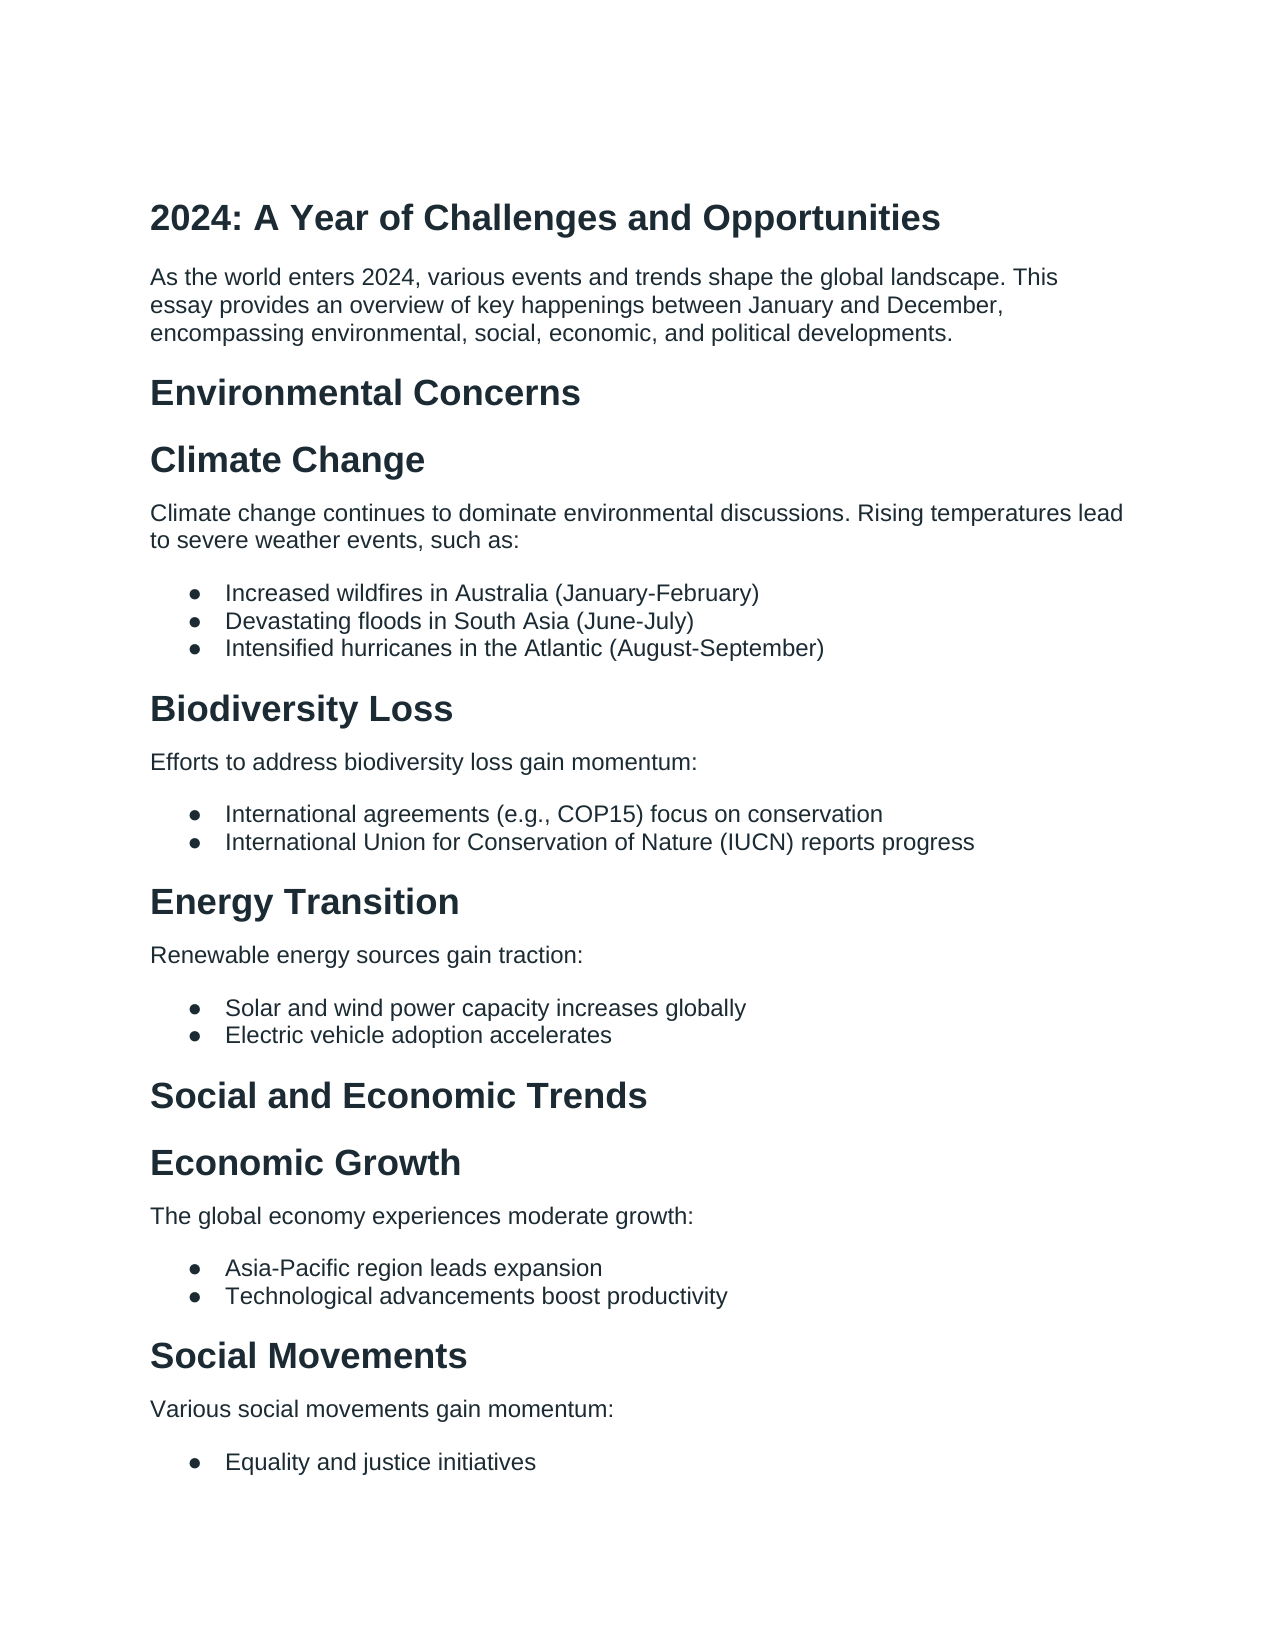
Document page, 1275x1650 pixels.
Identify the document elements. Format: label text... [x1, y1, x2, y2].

list Solar and wind power capacity increases globally [187, 994, 1125, 1021]
text As the world enters 2024, various events and trends shape the global landscape. This essay provides an overview of key happenings between January and December, encompassing environmental, social, economic, and political developments. [150, 263, 1125, 346]
text Renewable energy sources gain traction: [150, 941, 1125, 969]
text Efforts to address biodiversity loss gain momentum: [150, 748, 1125, 775]
text The global economy experiences moderate growth: [150, 1202, 1125, 1229]
subtitle Biodiversity Loss [150, 687, 1125, 729]
list Increased wildfires in Australia (January-February) [187, 579, 1125, 607]
list Technological advancements boost productivity [187, 1282, 1125, 1309]
list Devastating floods in South Asia (June-July) [187, 607, 1125, 634]
subtitle Economic Growth [150, 1141, 1125, 1183]
text Climate change continues to dominate environmental discussions. Rising temperatures lead to severe weather events, such as: [150, 499, 1125, 554]
list Asia-Pacific region leads expansion [187, 1254, 1125, 1282]
list Equality and justice initiatives [187, 1448, 1125, 1475]
subtitle Environmental Concerns [150, 371, 1125, 413]
subtitle Climate Change [150, 438, 1125, 480]
subtitle Social and Economic Trends [150, 1074, 1125, 1116]
subtitle Social Movements [150, 1334, 1125, 1376]
subtitle Energy Transition [150, 880, 1125, 922]
list International Union for Conservation of Nature (IUCN) reports progress [187, 828, 1125, 855]
list Intensified hurricanes in the Atlantic (August-September) [187, 634, 1125, 662]
text Various social movements gain momentum: [150, 1395, 1125, 1423]
list International agreements (e.g., COP15) focus on conservation [187, 800, 1125, 828]
list Electric vehicle adoption accelerates [187, 1021, 1125, 1049]
subtitle 2024: A Year of Challenges and Opportunities [150, 196, 1125, 238]
